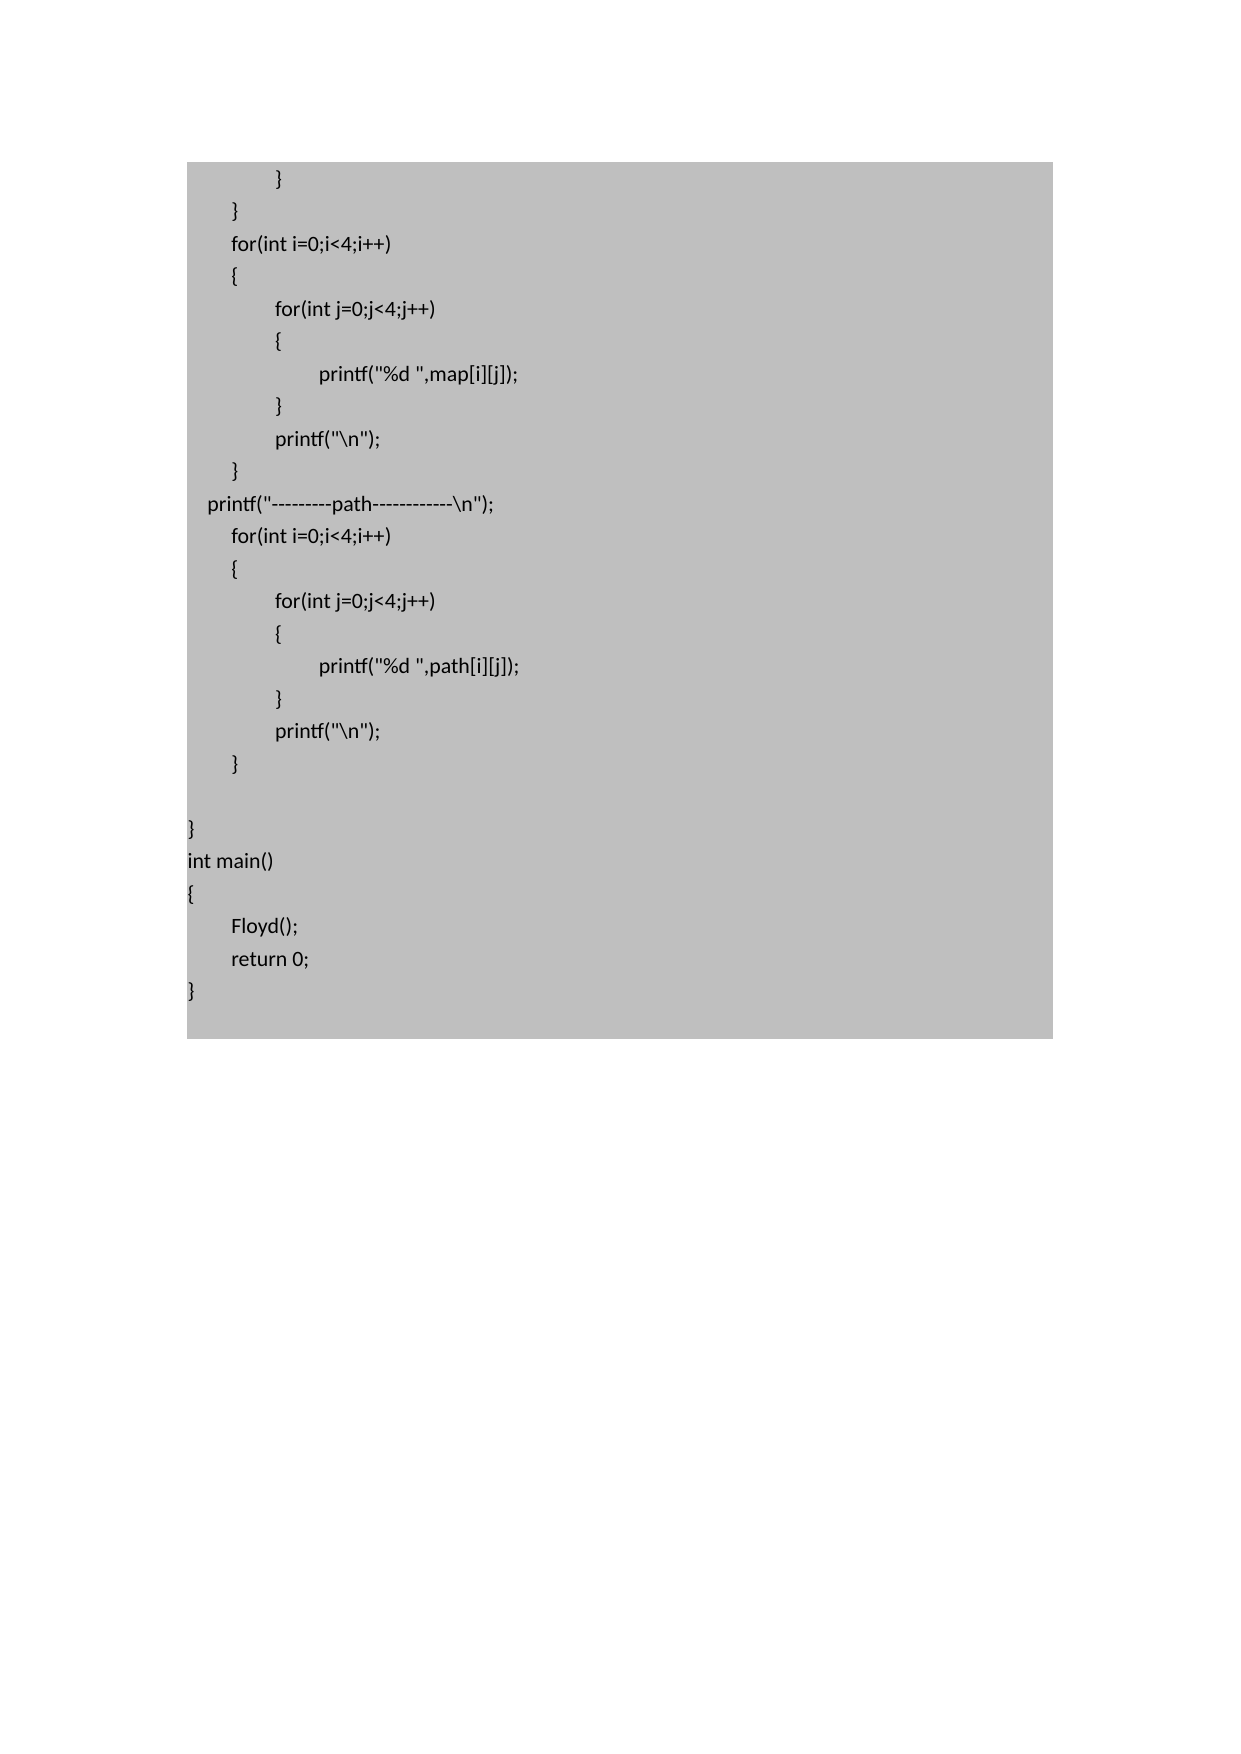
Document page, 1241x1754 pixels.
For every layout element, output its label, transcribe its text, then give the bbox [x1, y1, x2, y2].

text { [187, 617, 1053, 649]
text Floyd(); [187, 909, 1053, 942]
text } [187, 389, 1053, 422]
text for(int i=0;i<4;i++) [187, 227, 1053, 259]
text } [187, 454, 1053, 487]
text } [187, 162, 1053, 194]
text printf("\n"); [187, 714, 1053, 747]
text } [187, 974, 1053, 1007]
text } [187, 812, 1053, 844]
text printf("%d ",map[i][j]); [187, 357, 1053, 389]
text } [187, 747, 1053, 779]
text printf("\n"); [187, 422, 1053, 454]
text printf("---------path------------\n"); [187, 487, 1053, 519]
text for(int j=0;j<4;j++) [187, 292, 1053, 324]
text for(int j=0;j<4;j++) [187, 584, 1053, 617]
text return 0; [187, 942, 1053, 974]
text for(int i=0;i<4;i++) [187, 519, 1053, 552]
text } [187, 682, 1053, 714]
text printf("%d ",path[i][j]); [187, 649, 1053, 682]
text { [187, 324, 1053, 357]
text { [187, 259, 1053, 292]
text } [187, 194, 1053, 227]
text int main() [187, 844, 1053, 877]
text { [187, 877, 1053, 909]
text { [187, 552, 1053, 584]
